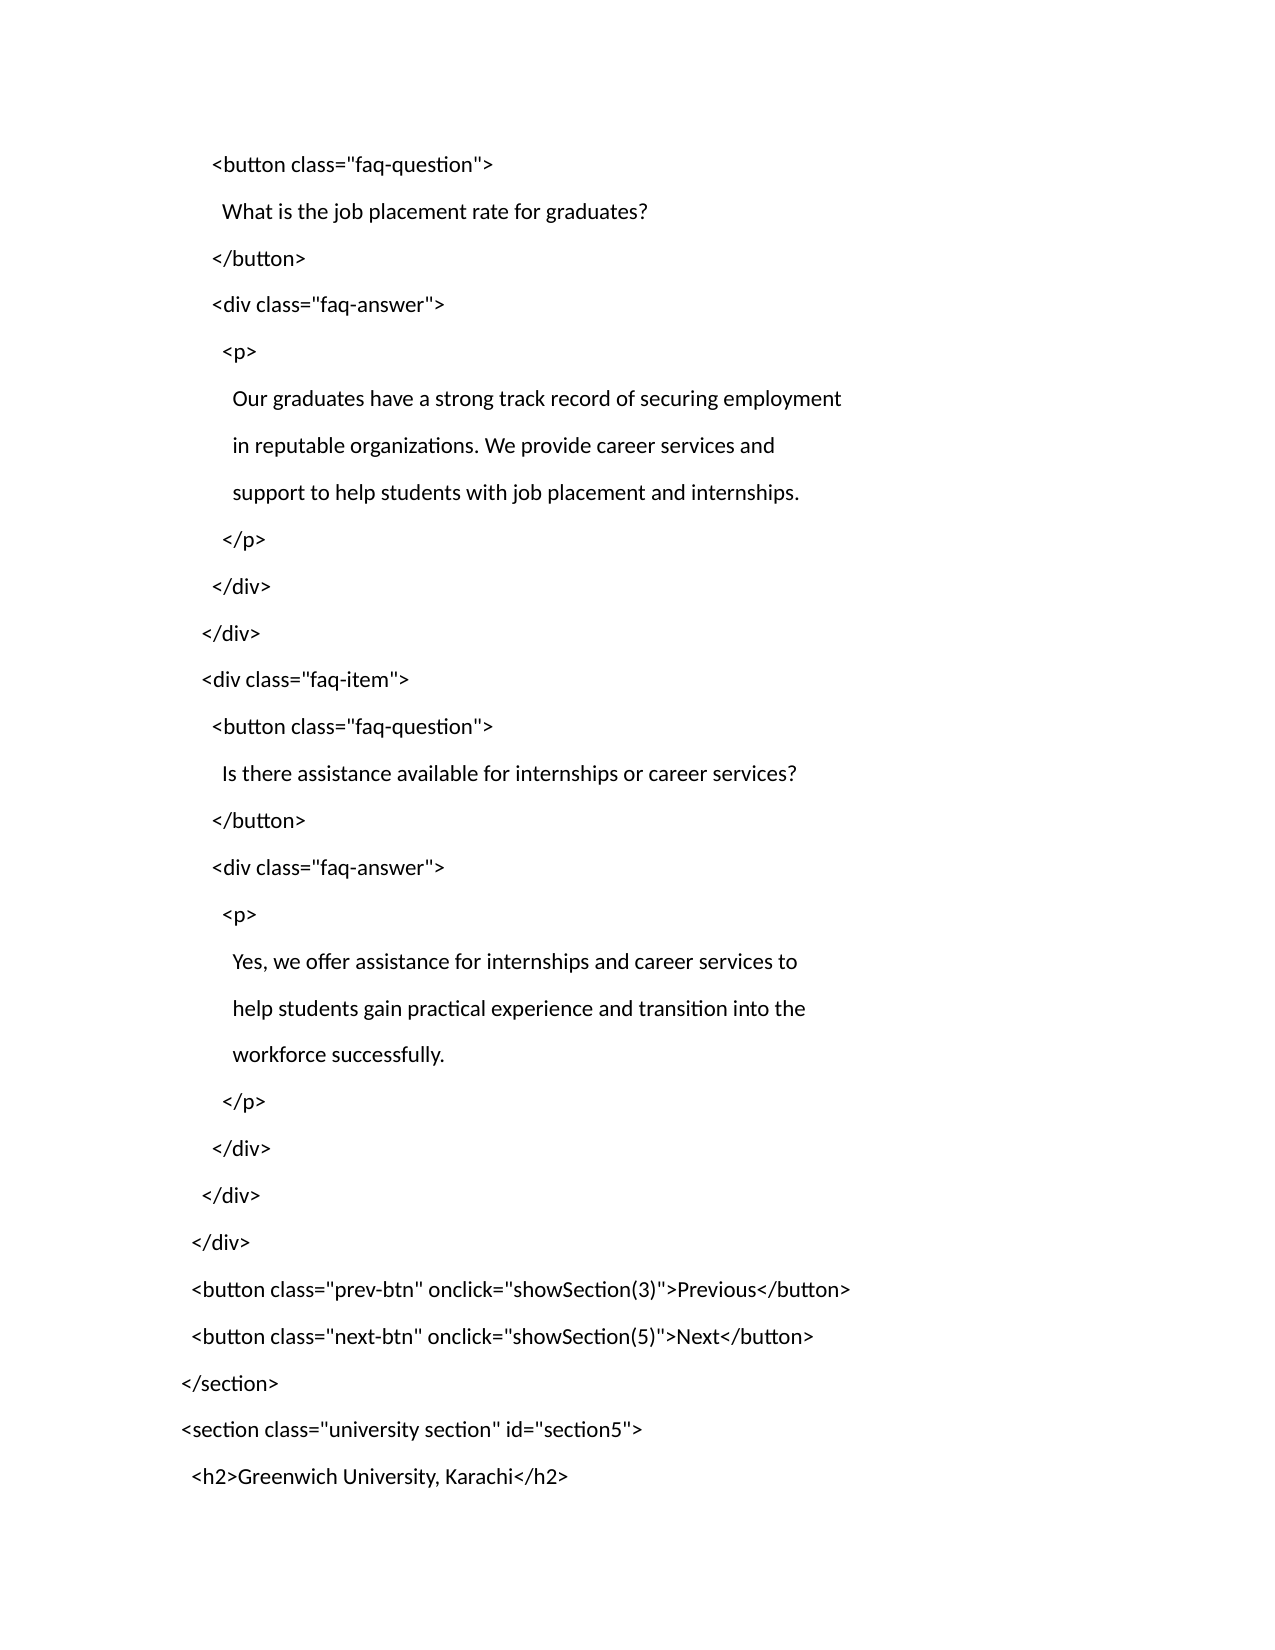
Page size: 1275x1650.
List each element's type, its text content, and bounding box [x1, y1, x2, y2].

text </div> [150, 572, 1125, 600]
text support to help students with job placement and internships. [150, 478, 1125, 506]
text </p> [150, 525, 1125, 553]
text </p> [150, 1087, 1125, 1116]
text </div> [150, 1134, 1125, 1162]
text <button class="prev-btn" onclick="showSection(3)">Previous</button> [150, 1275, 1125, 1303]
text in reputable organizations. We provide career services and [150, 431, 1125, 459]
text </div> [150, 1228, 1125, 1256]
text workforce successfully. [150, 1041, 1125, 1069]
text <section class="university section" id="section5"> [150, 1416, 1125, 1444]
text Yes, we offer assistance for internships and career services to [150, 947, 1125, 975]
text Is there assistance available for internships or career services? [150, 759, 1125, 787]
text <button class="faq-question"> [150, 712, 1125, 741]
text <div class="faq-item"> [150, 666, 1125, 694]
text </button> [150, 806, 1125, 834]
text </button> [150, 244, 1125, 272]
text <button class="faq-question"> [150, 150, 1125, 178]
text </div> [150, 1181, 1125, 1209]
text </section> [150, 1369, 1125, 1397]
text help students gain practical experience and transition into the [150, 994, 1125, 1022]
text <h2>Greenwich University, Karachi</h2> [150, 1462, 1125, 1491]
text </div> [150, 619, 1125, 647]
text <p> [150, 900, 1125, 928]
text <div class="faq-answer"> [150, 853, 1125, 881]
text Our graduates have a strong track record of securing employment [150, 384, 1125, 412]
text <button class="next-btn" onclick="showSection(5)">Next</button> [150, 1322, 1125, 1350]
text <div class="faq-answer"> [150, 291, 1125, 319]
text <p> [150, 337, 1125, 366]
text What is the job placement rate for graduates? [150, 197, 1125, 225]
